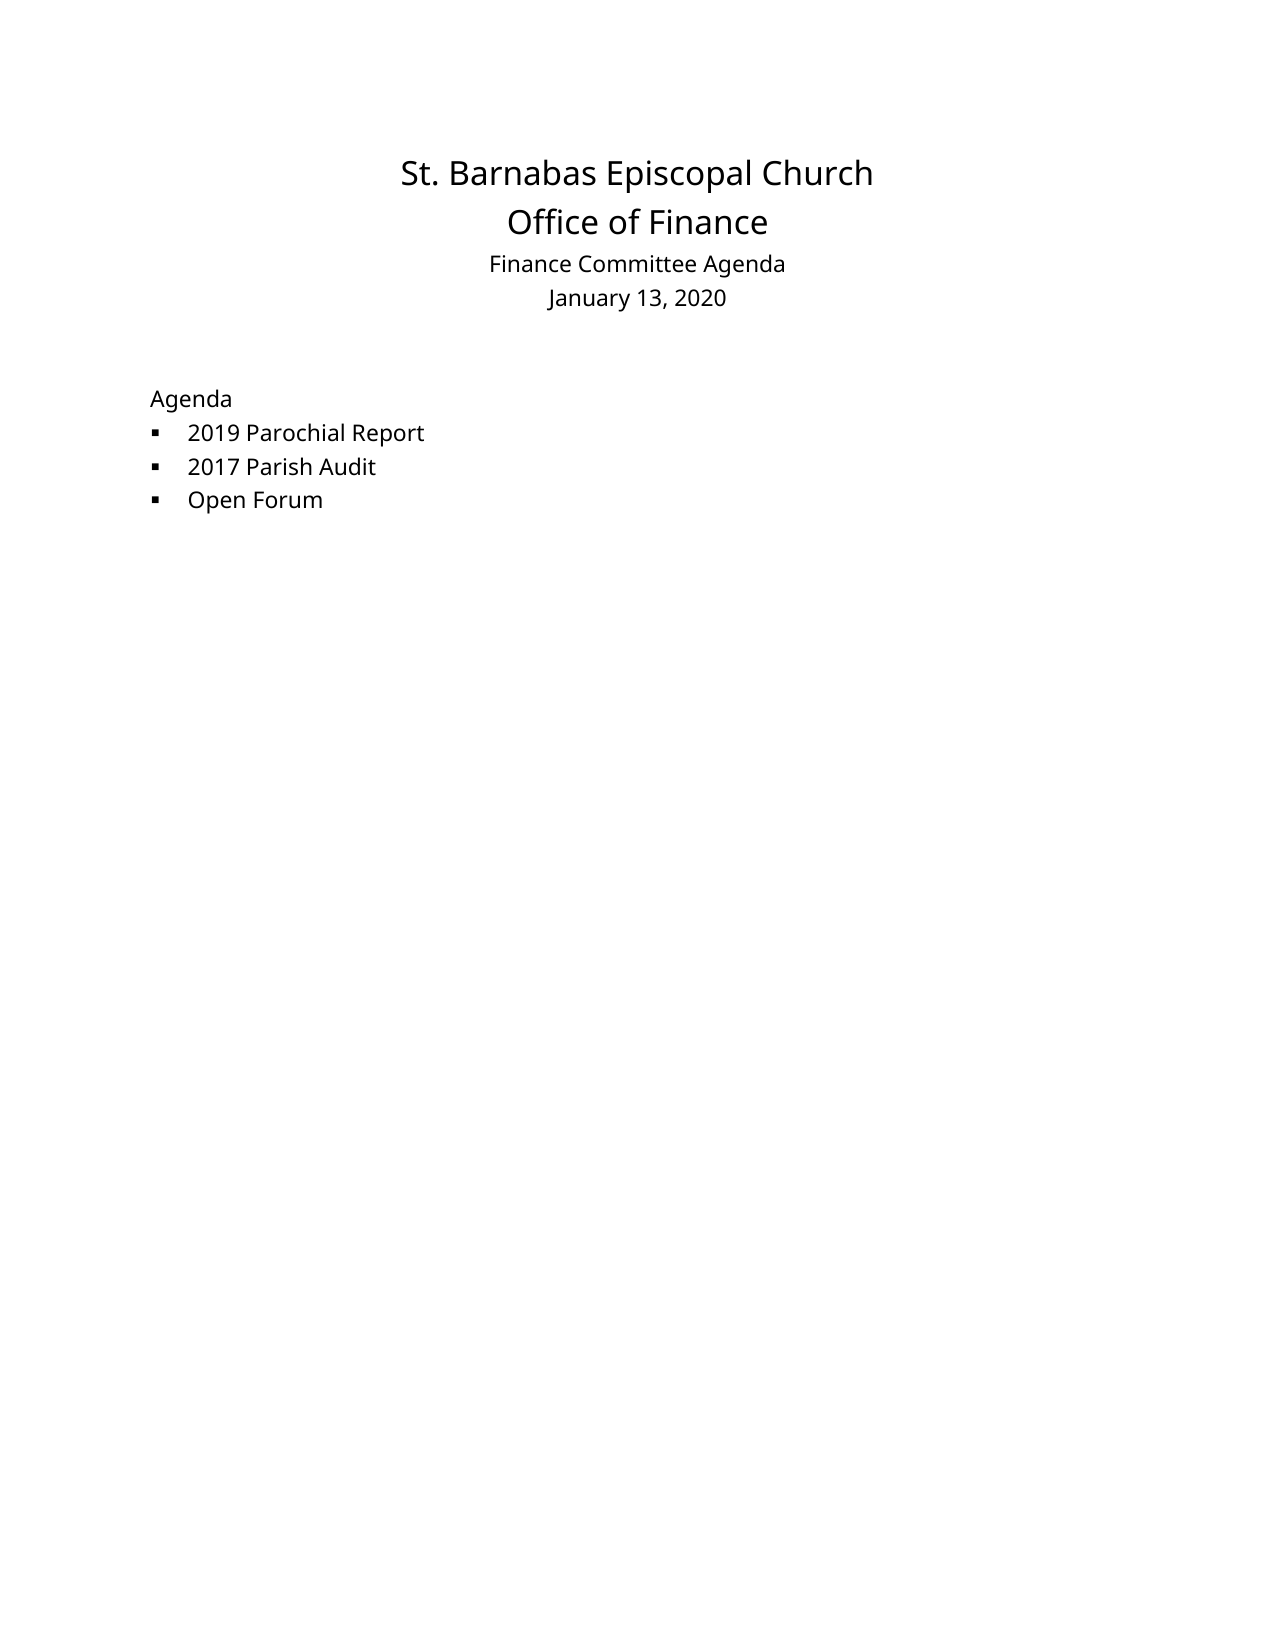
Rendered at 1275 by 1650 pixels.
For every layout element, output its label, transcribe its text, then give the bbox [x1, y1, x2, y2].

text Agenda [150, 383, 1125, 414]
text Office of Finance [150, 199, 1125, 244]
text St. Barnabas Episcopal Church [150, 150, 1125, 195]
text Finance Committee Agenda [150, 248, 1125, 279]
list Open Forum [150, 484, 1125, 515]
list 2017 Parish Audit [150, 450, 1125, 482]
list 2019 Parochial Report [150, 417, 1125, 448]
text January 13, 2020 [150, 282, 1125, 313]
